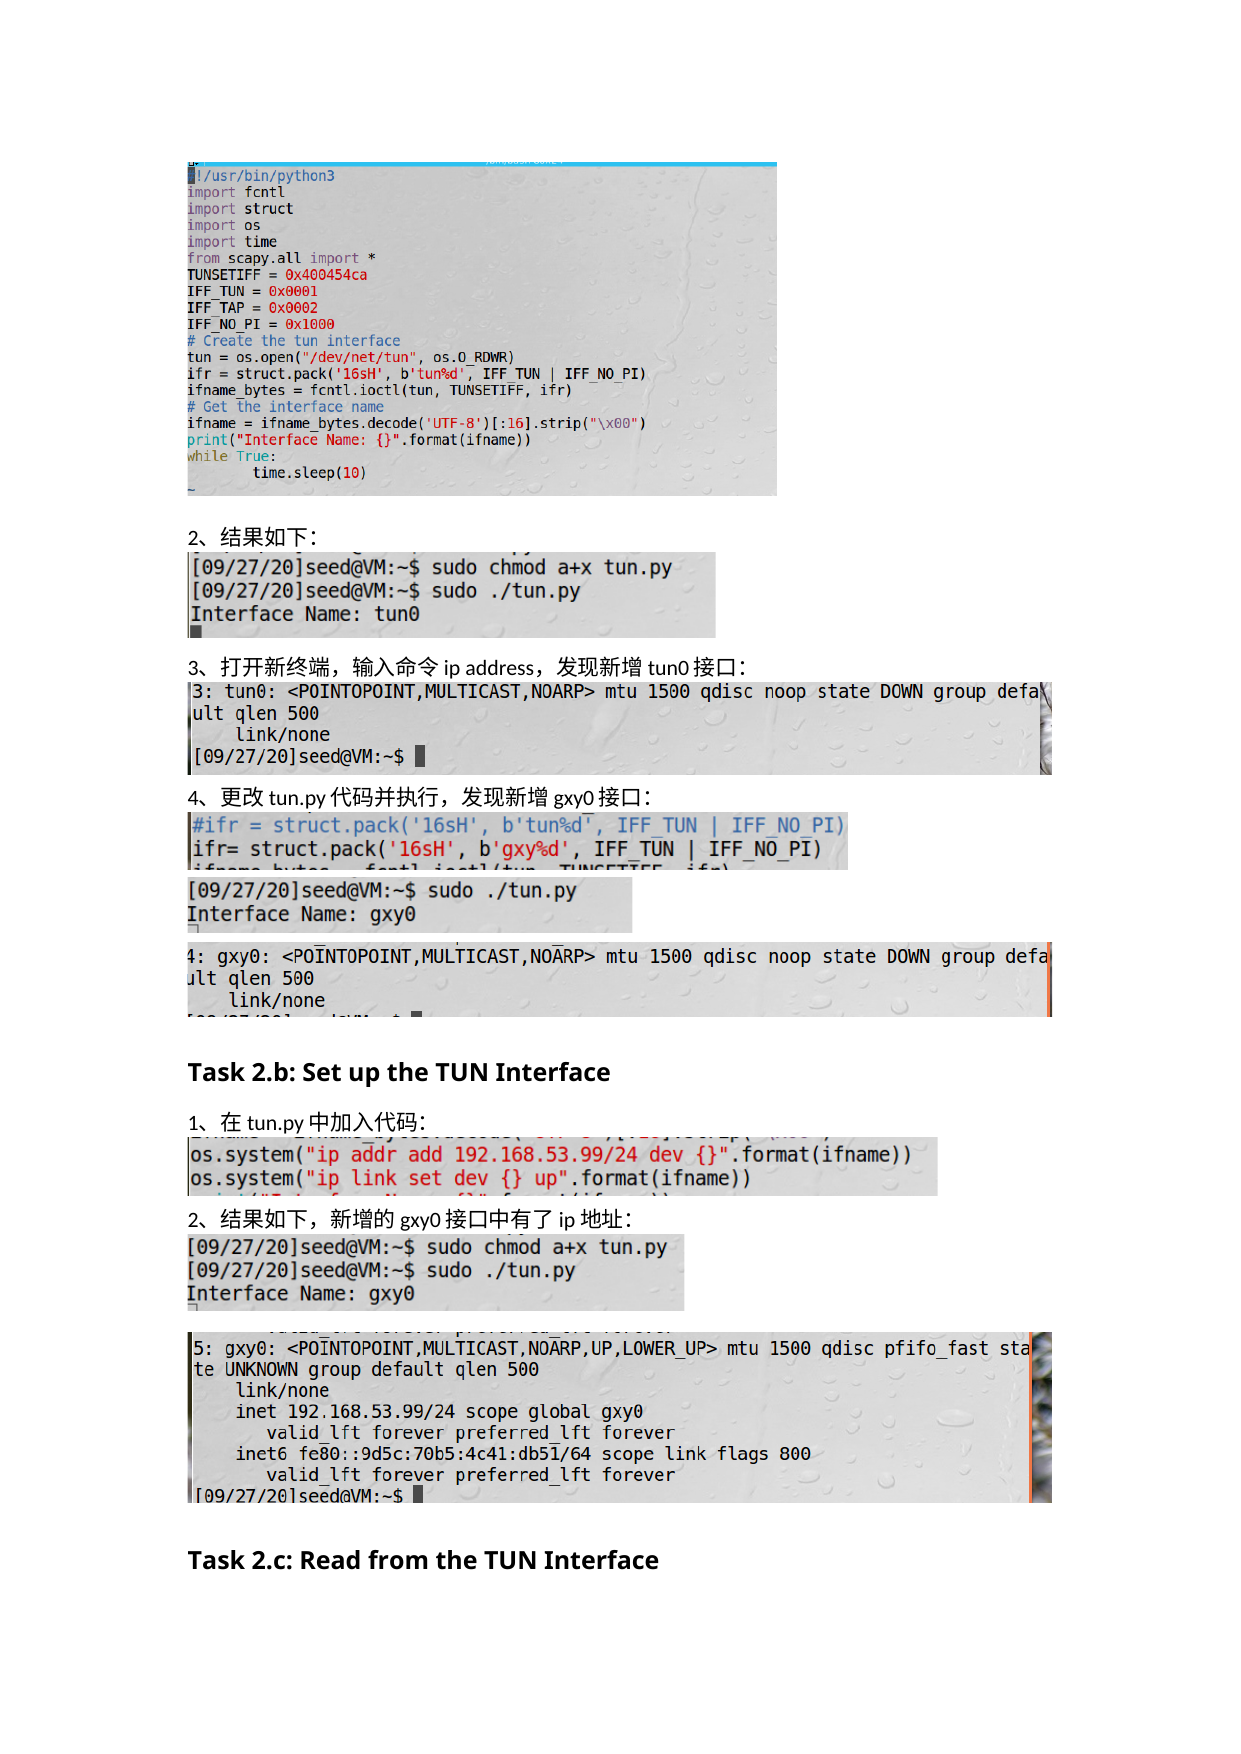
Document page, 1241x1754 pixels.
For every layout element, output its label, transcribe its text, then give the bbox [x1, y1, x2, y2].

list 结果如下，新增的gxy0接口中有了ip地址： [187, 1202, 1053, 1234]
picture [187, 682, 1052, 775]
list 更改tun.py代码并执行，发现新增gxy0接口： [187, 779, 1053, 812]
list 打开新终端，输入命令ip address，发现新增tun0接口： [187, 649, 1053, 682]
picture [187, 877, 633, 933]
list 在tun.py中加入代码： [187, 1104, 1053, 1137]
text Task 2.c: Read from the TUN Interface [187, 1527, 1053, 1592]
picture [187, 552, 716, 638]
list 结果如下： [187, 519, 1053, 552]
picture [187, 1332, 1052, 1503]
picture [187, 812, 848, 870]
picture [187, 1137, 938, 1196]
picture [187, 942, 1053, 1017]
text Task 2.b: Set up the TUN Interface [187, 1039, 1053, 1104]
picture [187, 162, 777, 496]
picture [187, 1234, 685, 1311]
